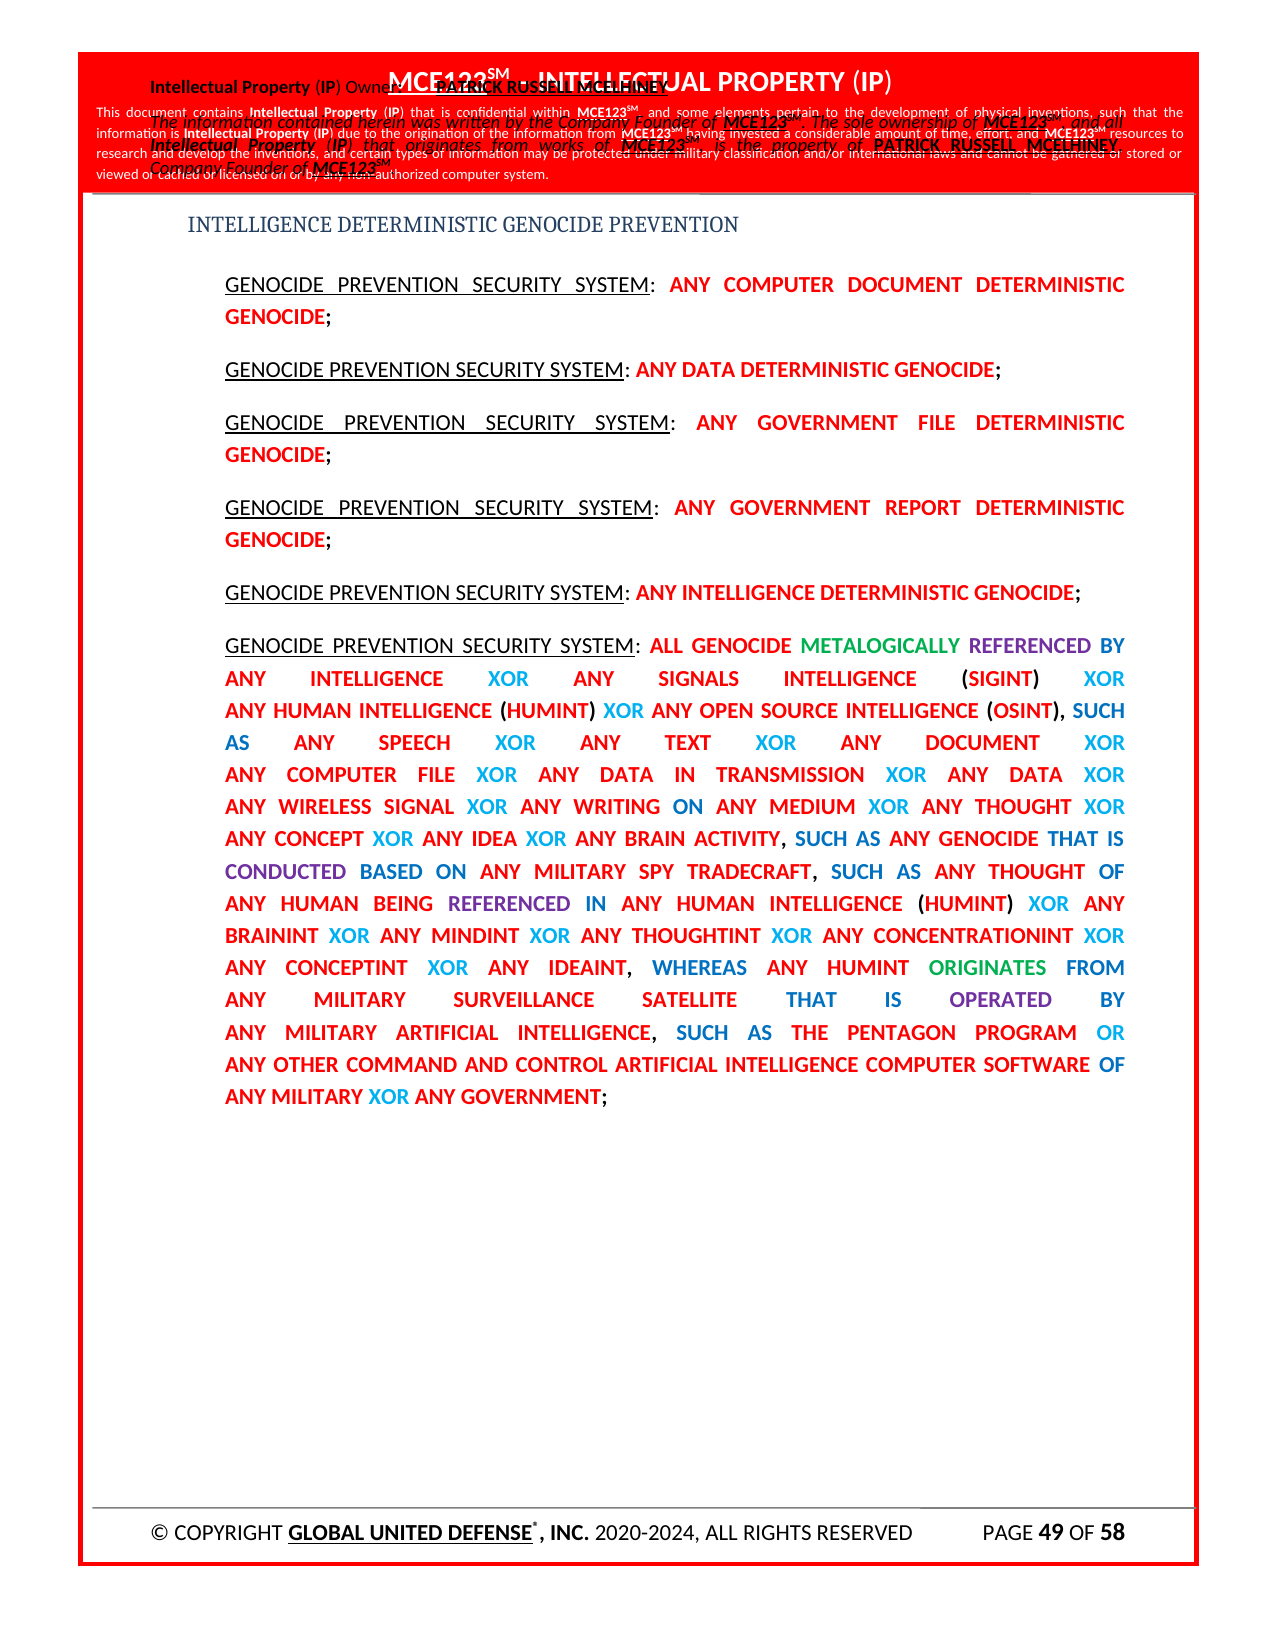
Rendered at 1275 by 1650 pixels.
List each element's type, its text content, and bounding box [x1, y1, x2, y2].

text GENOCIDE PREVENTION SECURITY SYSTEM: ALL GENOCIDE METALOGICALLY REFERENCED BY ANY INTELLIGENCE XOR ANY SIGNALS INTELLIGENCE (SIGINT) XOR ANY HUMAN INTELLIGENCE (HUMINT) XOR ANY OPEN SOURCE INTELLIGENCE (OSINT), SUCH AS ANY SPEECH XOR ANY TEXT XOR ANY DOCUMENT XOR ANY COMPUTER FILE XOR ANY DATA IN TRANSMISSION XOR ANY DATA XOR ANY WIRELESS SIGNAL XOR ANY WRITING ON ANY MEDIUM XOR ANY THOUGHT XOR ANY CONCEPT XOR ANY IDEA XOR ANY BRAIN ACTIVITY, SUCH AS ANY GENOCIDE THAT IS CONDUCTED BASED ON ANY MILITARY SPY TRADECRAFT, SUCH AS ANY THOUGHT OF ANY HUMAN BEING REFERENCED IN ANY HUMAN INTELLIGENCE (HUMINT) XOR ANY BRAININT XOR ANY MINDINT XOR ANY THOUGHTINT XOR ANY CONCENTRATIONINT XOR ANY CONCEPTINT XOR ANY IDEAINT, WHEREAS ANY HUMINT ORIGINATES FROM ANY MILITARY SURVEILLANCE SATELLITE THAT IS OPERATED BY ANY MILITARY ARTIFICIAL INTELLIGENCE, SUCH AS THE PENTAGON PROGRAM OR ANY OTHER COMMAND AND CONTROL ARTIFICIAL INTELLIGENCE COMPUTER SOFTWARE OF ANY MILITARY XOR ANY GOVERNMENT; [225, 631, 1125, 1110]
text GENOCIDE PREVENTION SECURITY SYSTEM: ANY GOVERNMENT FILE DETERMINISTIC GENOCIDE; [225, 408, 1125, 468]
text GENOCIDE PREVENTION SECURITY SYSTEM: ANY COMPUTER DOCUMENT DETERMINISTIC GENOCIDE; [225, 270, 1125, 330]
text GENOCIDE PREVENTION SECURITY SYSTEM: ANY DATA DETERMINISTIC GENOCIDE; [225, 355, 1125, 383]
text GENOCIDE PREVENTION SECURITY SYSTEM: ANY GOVERNMENT REPORT DETERMINISTIC GENOCIDE; [225, 493, 1125, 553]
text GENOCIDE PREVENTION SECURITY SYSTEM: ANY INTELLIGENCE DETERMINISTIC GENOCIDE; [225, 578, 1125, 606]
subtitle INTELLIGENCE DETERMINISTIC GENOCIDE PREVENTION [187, 212, 1125, 238]
